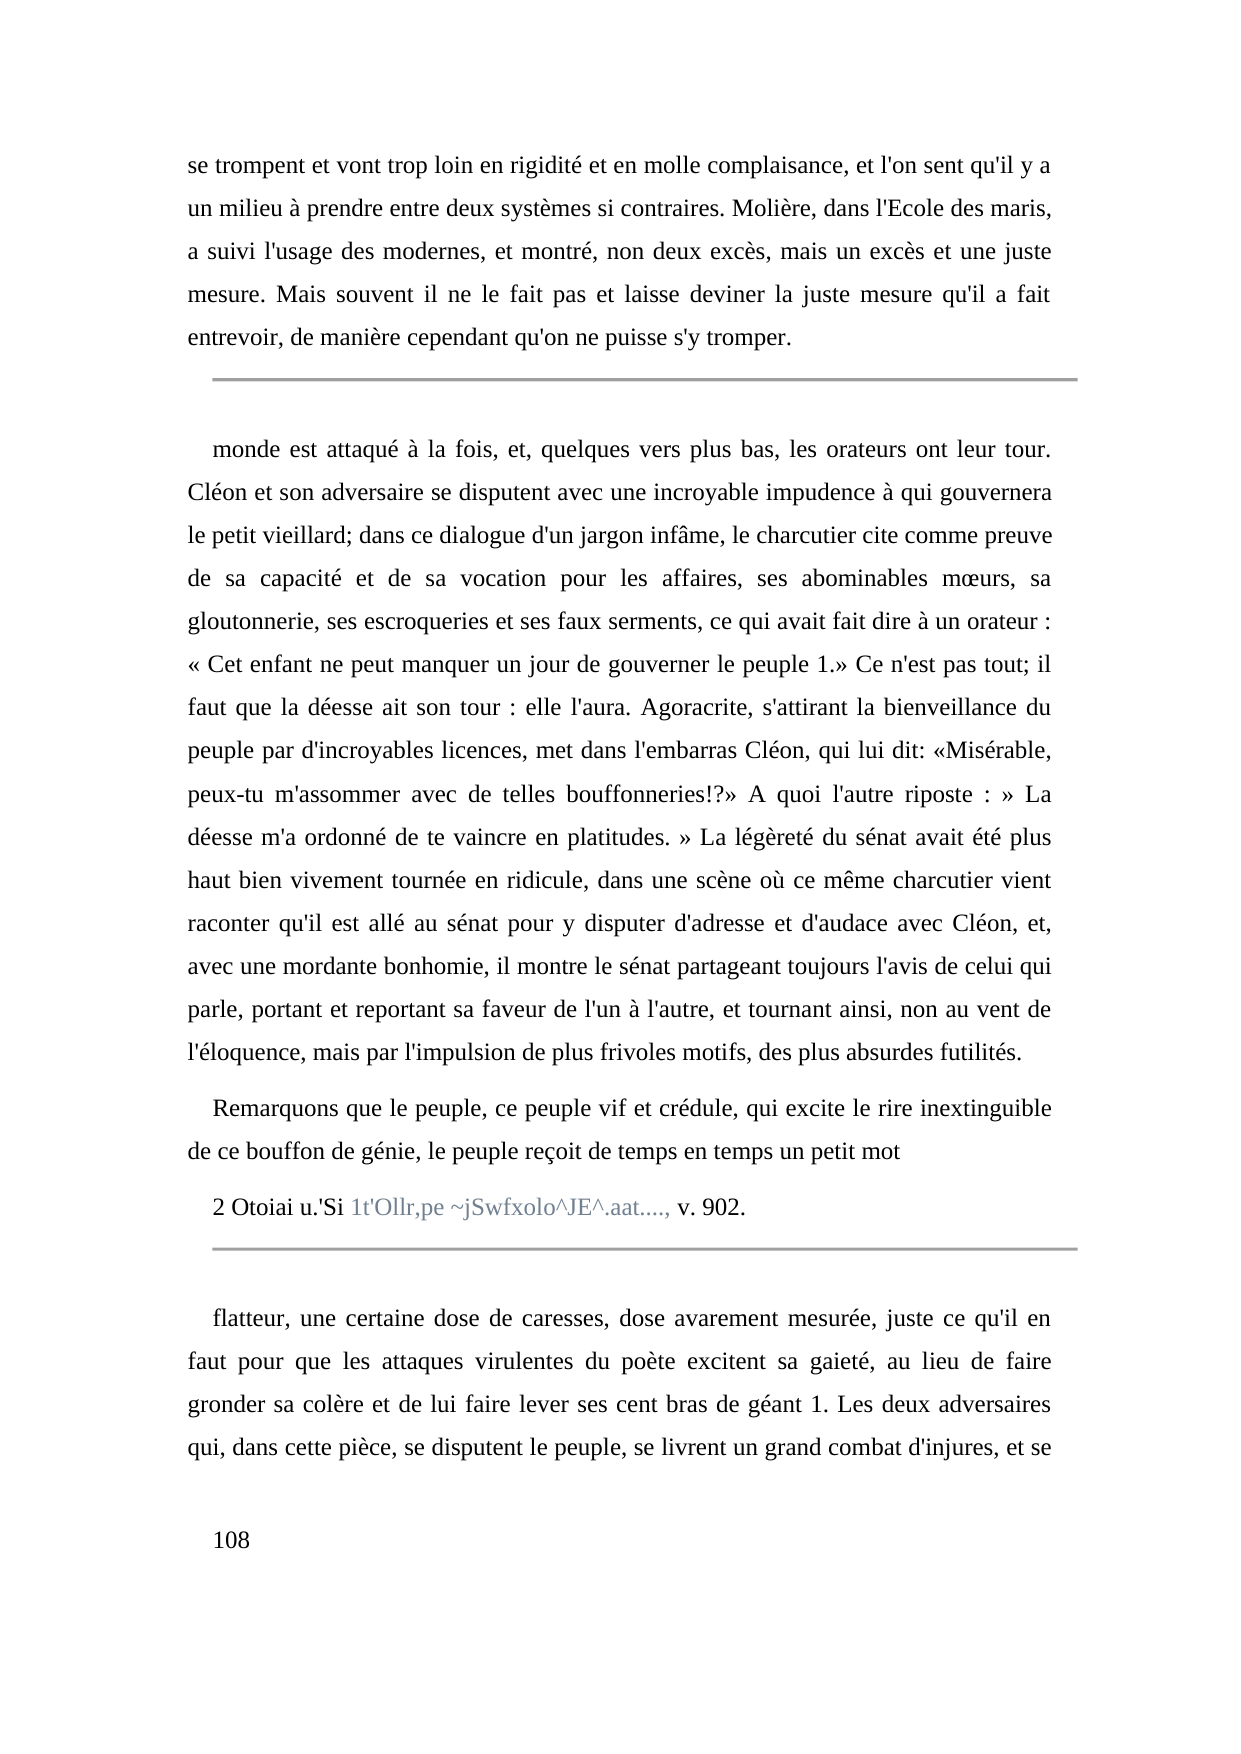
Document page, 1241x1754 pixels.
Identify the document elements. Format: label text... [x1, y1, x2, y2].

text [187, 1303, 1053, 1461]
text Remarquons que le peuple, ce peuple vif et crédule, qui excite le rire inextinguible de ce bouffon de génie, le peuple reçoit de temps en temps un petit mot [187, 1093, 1053, 1165]
text monde est attaqué à la fois, et, quelques vers plus bas, les orateurs ont leur tour. Cléon et son adversaire se disputent avec une incroyable impudence à qui gouvernera le petit vieillard; dans ce dialogue d'un jargon infâme, le charcutier cite comme preuve de sa capacité et de sa vocation pour les affaires, ses abominables mœurs, sa gloutonnerie, ses escroqueries et ses faux serments, ce qui avait fait dire à un orateur : « Cet enfant ne peut manquer un jour de gouverner le peuple 1.» Ce n'est pas tout; il faut que la déesse ait son tour : elle l'aura. Agoracrite, s'attirant la bienveillance du peuple par d'incroyables licences, met dans l'embarras Cléon, qui lui dit: «Misérable, peux-tu m'assommer avec de telles bouffonneries!?» A quoi l'autre riposte : » La déesse m'a ordonné de te vaincre en platitudes. » La légèreté du sénat avait été plus haut bien vivement tournée en ridicule, dans une scène où ce même charcutier vient raconter qu'il est allé au sénat pour y disputer d'adresse et d'audace avec Cléon, et, avec une mordante bonhomie, il montre le sénat partageant toujours l'avis de celui qui parle, portant et reportant sa faveur de l'un à l'autre, et tournant ainsi, non au vent de l'éloquence, mais par l'impulsion de plus frivoles motifs, des plus absurdes futilités. [187, 434, 1053, 1066]
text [187, 150, 1053, 351]
text 2 Otoiai u.'Si 1t'Ollr,pe ~jSwfxolo^JE^.aat...., v. 902. [187, 1192, 1053, 1221]
